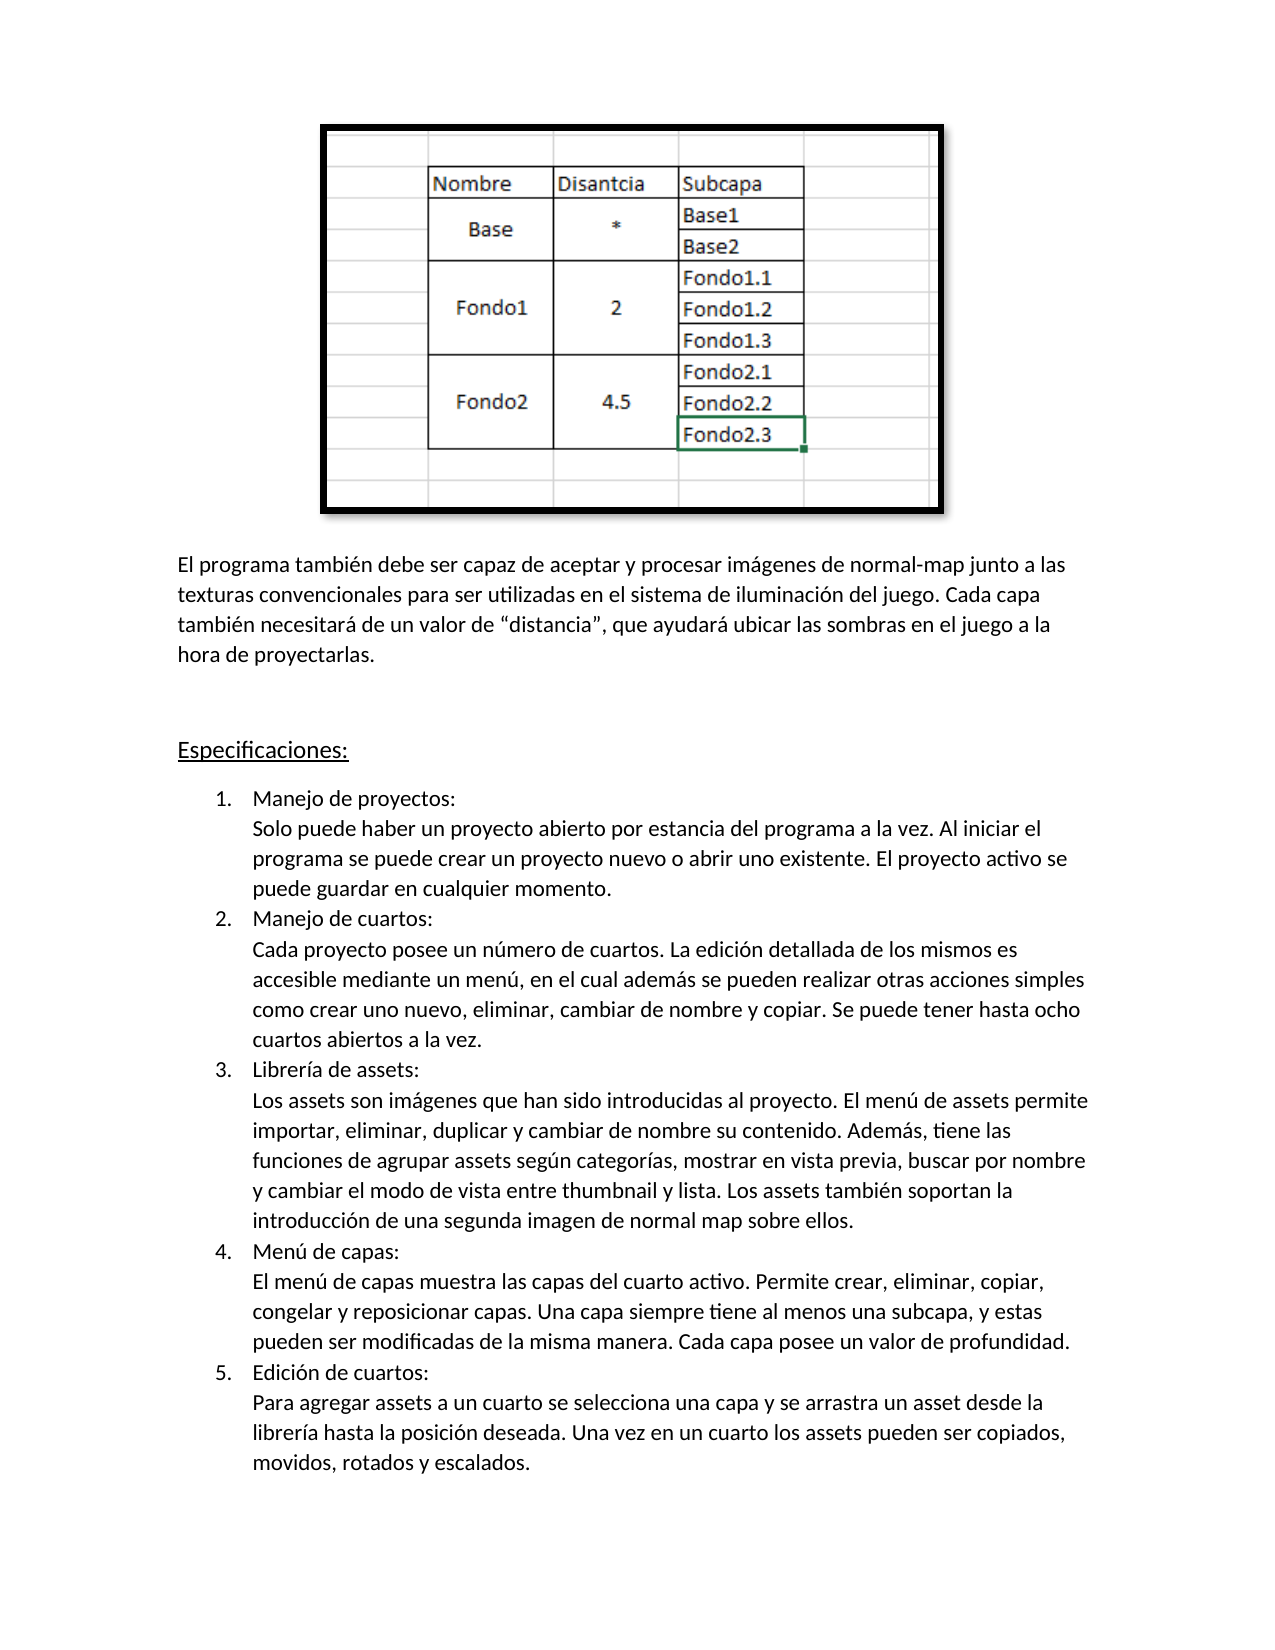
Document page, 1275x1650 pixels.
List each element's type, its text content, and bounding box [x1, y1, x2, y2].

list Librería de assets: Los assets son imágenes que han sido introducidas al proyecto. El menú de assets permite importar, eliminar, duplicar y cambiar de nombre su contenido. Además, tiene las funciones de agrupar assets según categorías, mostrar en vista previa, buscar por nombre y cambiar el modo de vista entre thumbnail y lista. Los assets también soportan la introducción de una segunda imagen de normal map sobre ellos. [215, 1056, 1098, 1234]
text Especificaciones: [177, 734, 1098, 764]
picture [327, 131, 938, 507]
list Manejo de cuartos: Cada proyecto posee un número de cuartos. La edición detallada de los mismos es accesible mediante un menú, en el cual además se pueden realizar otras acciones simples como crear uno nuevo, eliminar, cambiar de nombre y copiar. Se puede tener hasta ocho cuartos abiertos a la vez. [215, 904, 1098, 1053]
list Menú de capas: El menú de capas muestra las capas del cuarto activo. Permite crear, eliminar, copiar, congelar y reposicionar capas. Una capa siempre tiene al menos una subcapa, y estas pueden ser modificadas de la misma manera. Cada capa posee un valor de profundidad. [215, 1237, 1098, 1355]
text El programa también debe ser capaz de aceptar y procesar imágenes de normal-map junto a las texturas convencionales para ser utilizadas en el sistema de iluminación del juego. Cada capa también necesitará de un valor de “distancia”, que ayudará ubicar las sombras en el juego a la hora de proyectarlas. [177, 550, 1098, 668]
list Edición de cuartos: Para agregar assets a un cuarto se selecciona una capa y se arrastra un asset desde la librería hasta la posición deseada. Una vez en un cuarto los assets pueden ser copiados, movidos, rotados y escalados. [215, 1358, 1098, 1476]
list Manejo de proyectos: Solo puede haber un proyecto abierto por estancia del programa a la vez. Al iniciar el programa se puede crear un proyecto nuevo o abrir uno existente. El proyecto activo se puede guardar en cualquier momento. [215, 784, 1098, 902]
